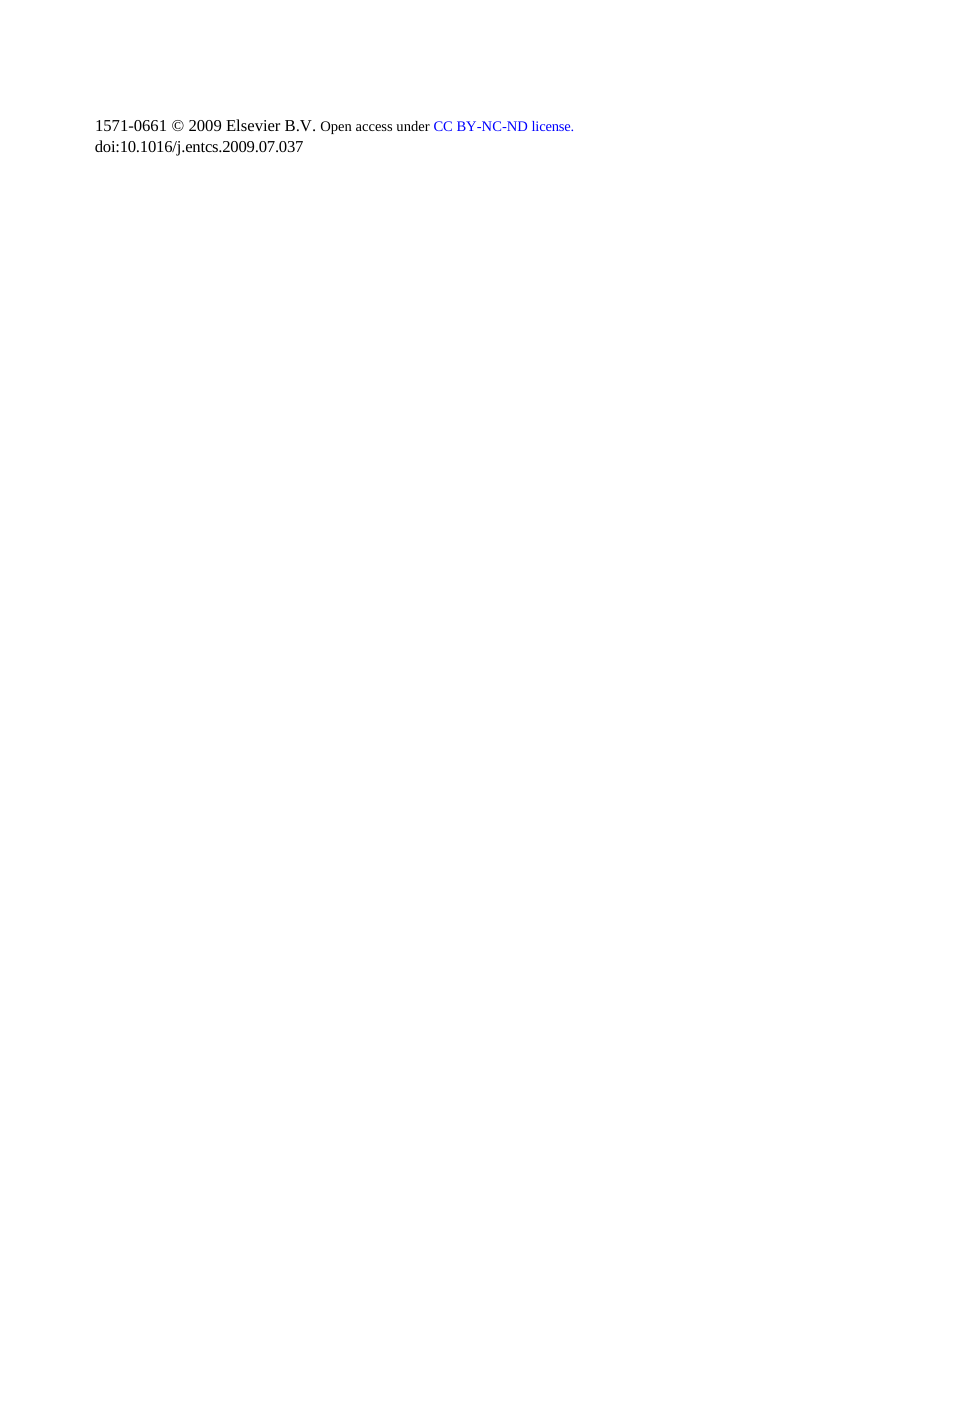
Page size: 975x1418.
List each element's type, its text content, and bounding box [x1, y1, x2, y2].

text 1571-0661 © 2009 Elsevier B.V. Open access under CC BY-NC-ND license. [95, 116, 906, 135]
text doi:10.1016/j.entcs.2009.07.037 [94, 137, 906, 156]
